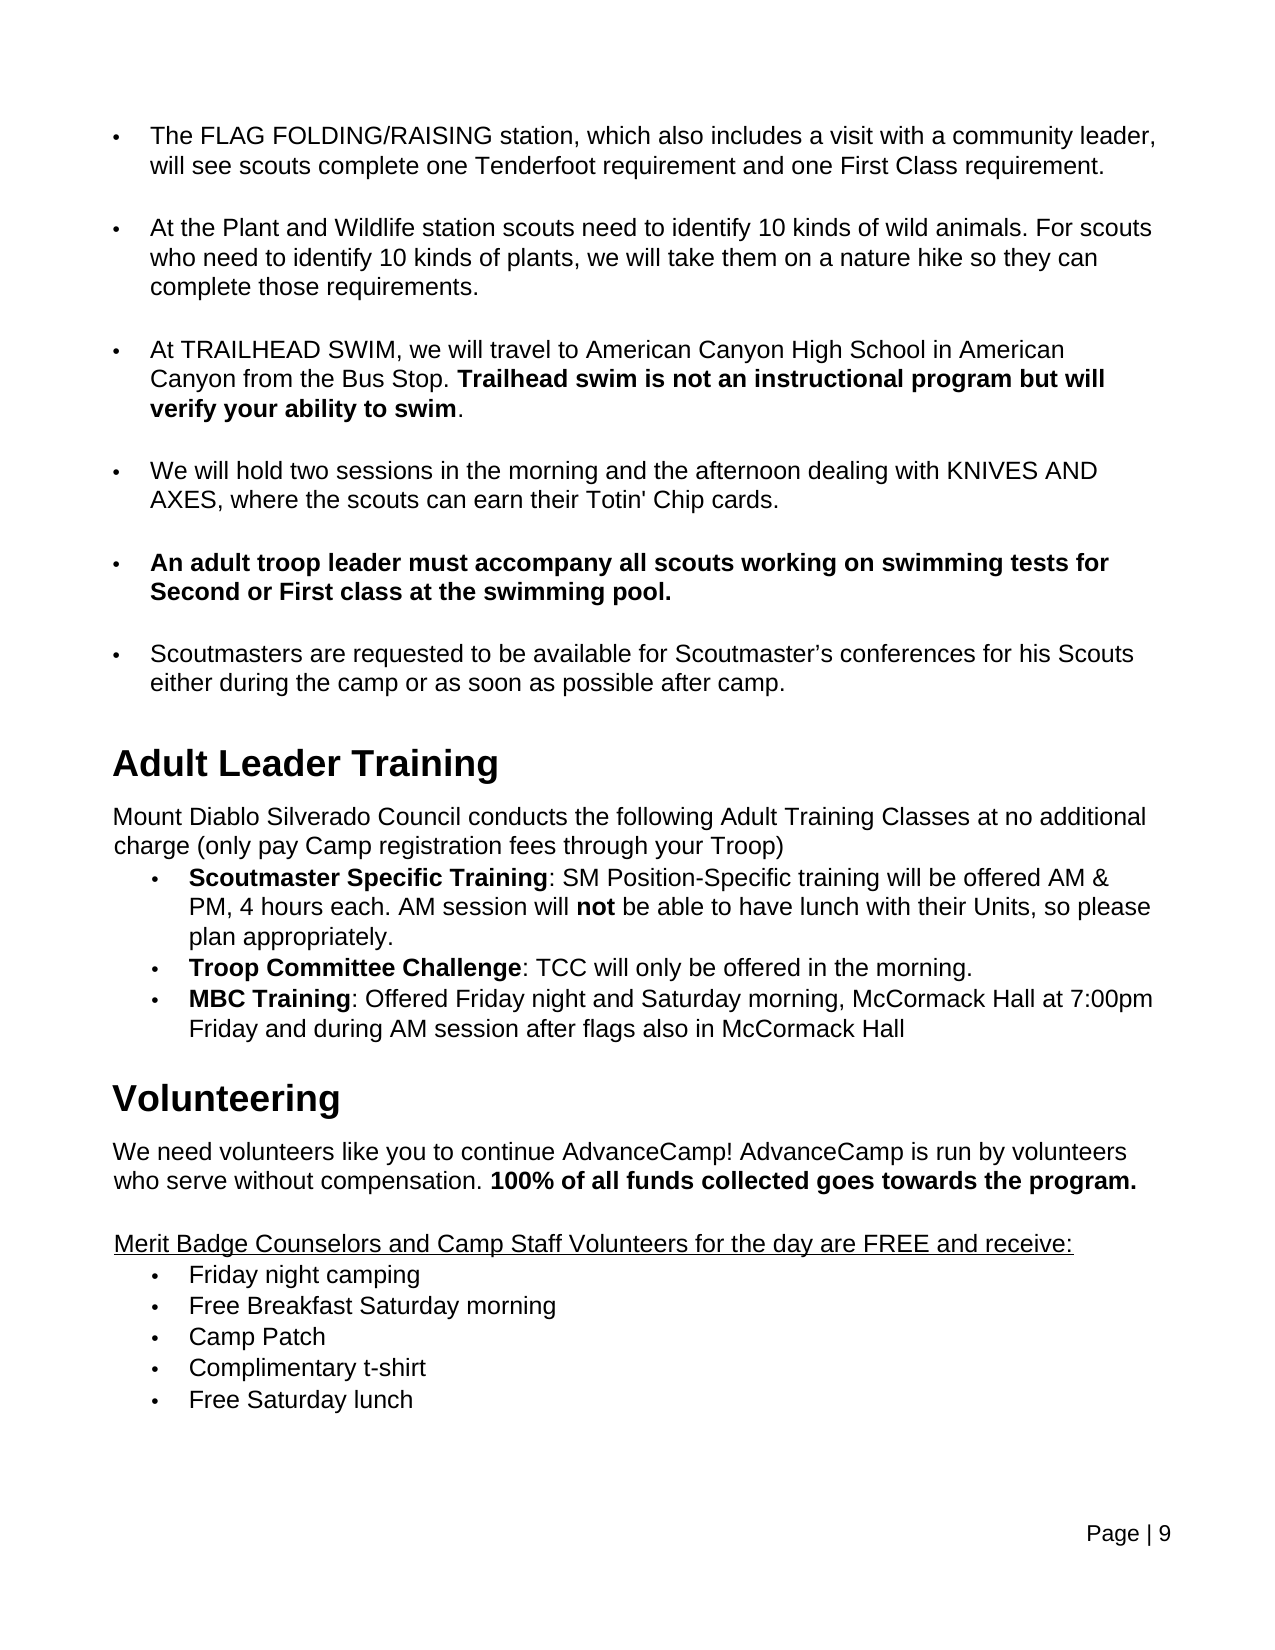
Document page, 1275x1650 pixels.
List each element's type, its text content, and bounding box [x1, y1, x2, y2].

list Scoutmasters are requested to be available for Scoutmaster’s conferences for his Scouts either during the camp or as soon as possible after camp. [112, 639, 1158, 697]
text We need volunteers like you to continue AdvanceCamp! AdvanceCamp is run by volunteers who serve without compensation. 100% of all funds collected goes towards the program. [112, 1137, 1158, 1195]
list Complimentary t-shirt [151, 1353, 1158, 1382]
list Free Breakfast Saturday morning [151, 1291, 1158, 1320]
list At TRAILHEAD SWIM, we will travel to American Canyon High School in American Canyon from the Bus Stop. Trailhead swim is not an instructional program but will verify your ability to swim. [112, 335, 1158, 423]
list MBC Training: Offered Friday night and Saturday morning, McCormack Hall at 7:00pm Friday and during AM session after flags also in McCormack Hall [151, 984, 1158, 1042]
list Scoutmaster Specific Training: SM Position-Specific training will be offered AM & PM, 4 hours each. AM session will not be able to have lunch with their Units, so please plan appropriately. [151, 862, 1158, 950]
list Free Saturday lunch [151, 1385, 1158, 1413]
text Mount Diablo Silverado Council conducts the following Adult Training Classes at no additional charge (only pay Camp registration fees through your Troop) [112, 802, 1158, 860]
list Friday night camping [151, 1260, 1158, 1288]
subtitle Volunteering [112, 1076, 1171, 1119]
text Merit Badge Counselors and Camp Staff Volunteers for the day are FREE and receive: [113, 1229, 1171, 1257]
list The FLAG FOLDING/RAISING station, which also includes a visit with a community leader, will see scouts complete one Tenderfoot requirement and one First Class requirement. [112, 121, 1158, 180]
subtitle Adult Leader Training [112, 741, 1171, 784]
list At the Plant and Wildlife station scouts need to identify 10 kinds of wild animals. For scouts who need to identify 10 kinds of plants, we will take them on a nature hike so they can complete those requirements. [112, 213, 1158, 301]
list Troop Committee Challenge: TCC will only be offered in the morning. [151, 953, 1158, 982]
list An adult troop leader must accompany all scouts working on swimming tests for Second or First class at the swimming pool. [112, 547, 1158, 606]
list We will hold two sessions in the morning and the afternoon dealing with KNIVES AND AXES, where the scouts can earn their Totin' Chip cards. [112, 456, 1158, 514]
list Camp Patch [151, 1322, 1158, 1351]
